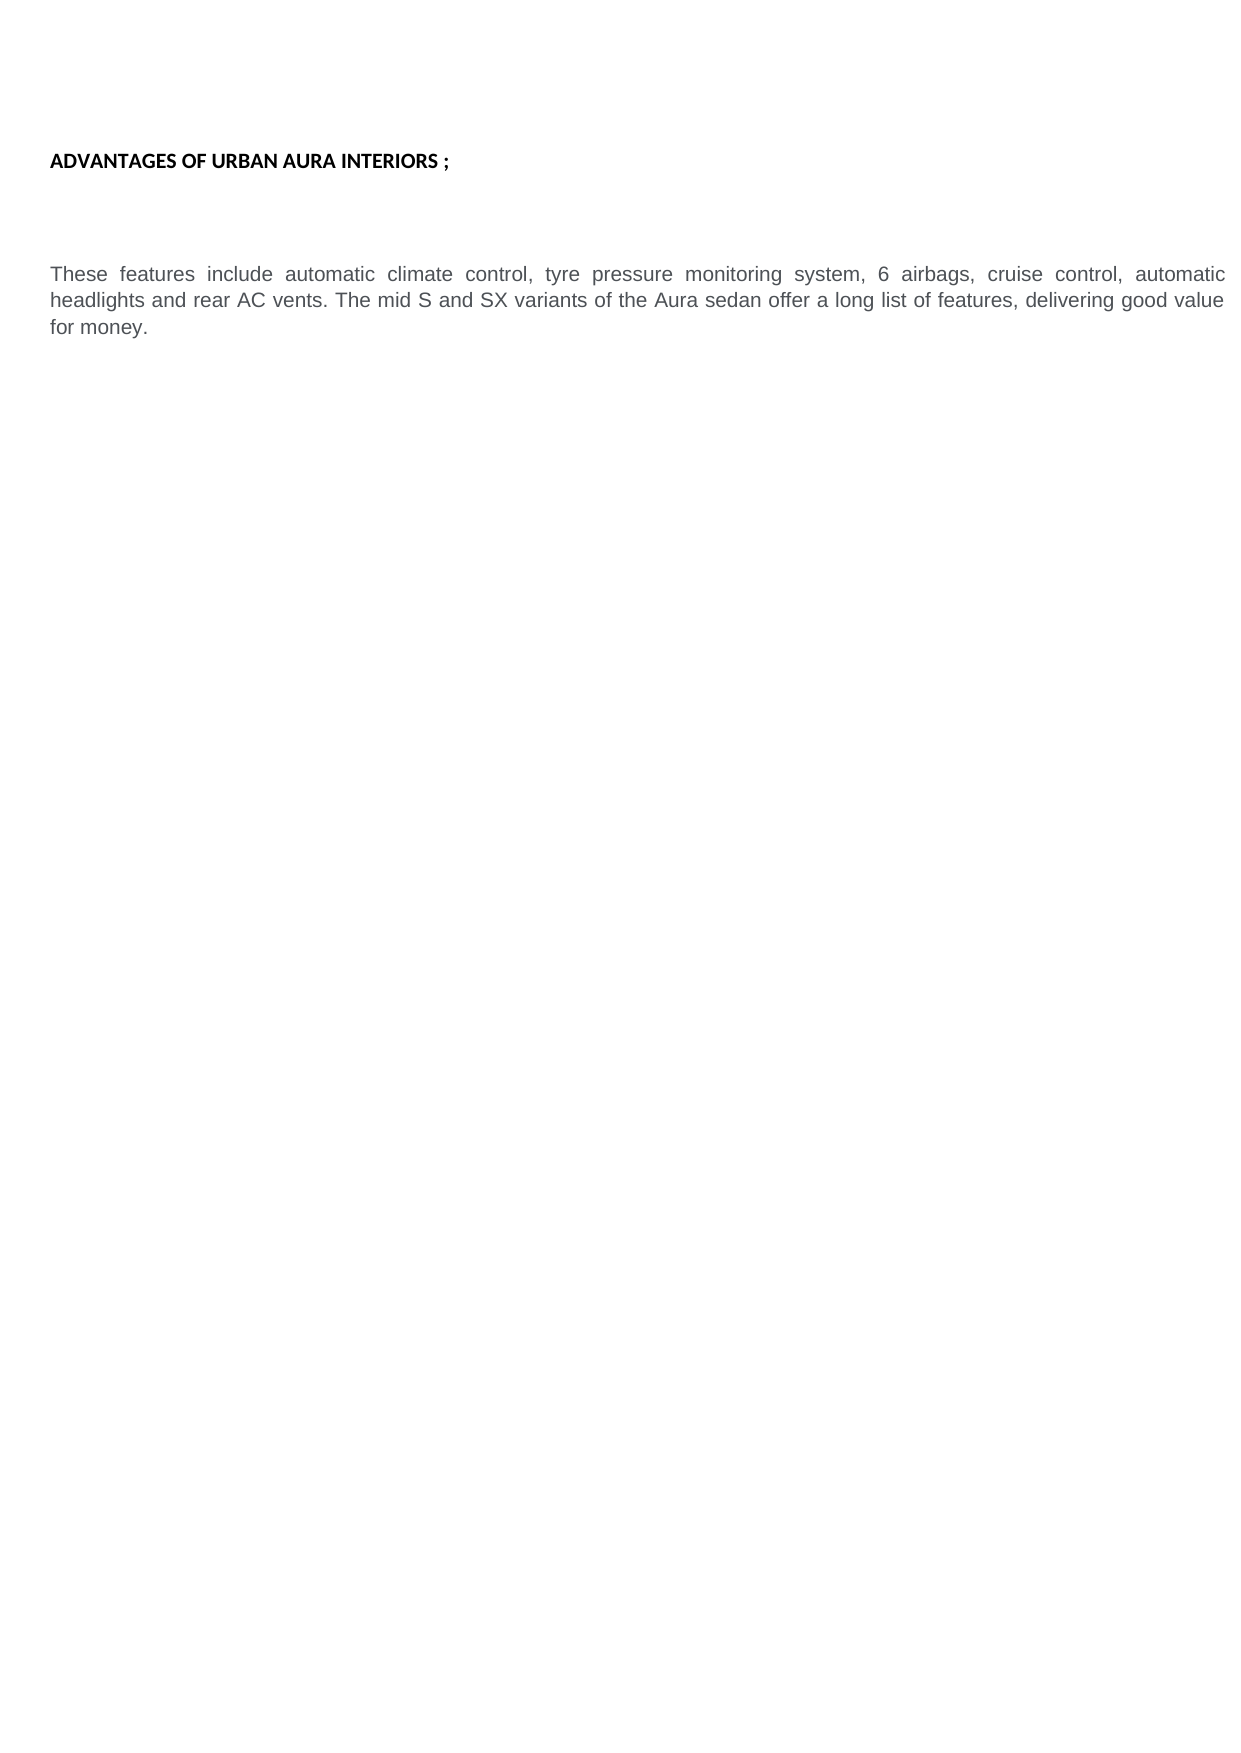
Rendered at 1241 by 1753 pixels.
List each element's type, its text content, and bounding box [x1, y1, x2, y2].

text These features include automatic climate control, tyre pressure monitoring system, 6 airbags, cruise control, automatic headlights and rear AC vents. The mid S and SX variants of the Aura sedan offer a long list of features, delivering good value for money. [50, 312, 1228, 338]
text ADVANTAGES OF URBAN AURA INTERIORS ; [50, 147, 1228, 174]
